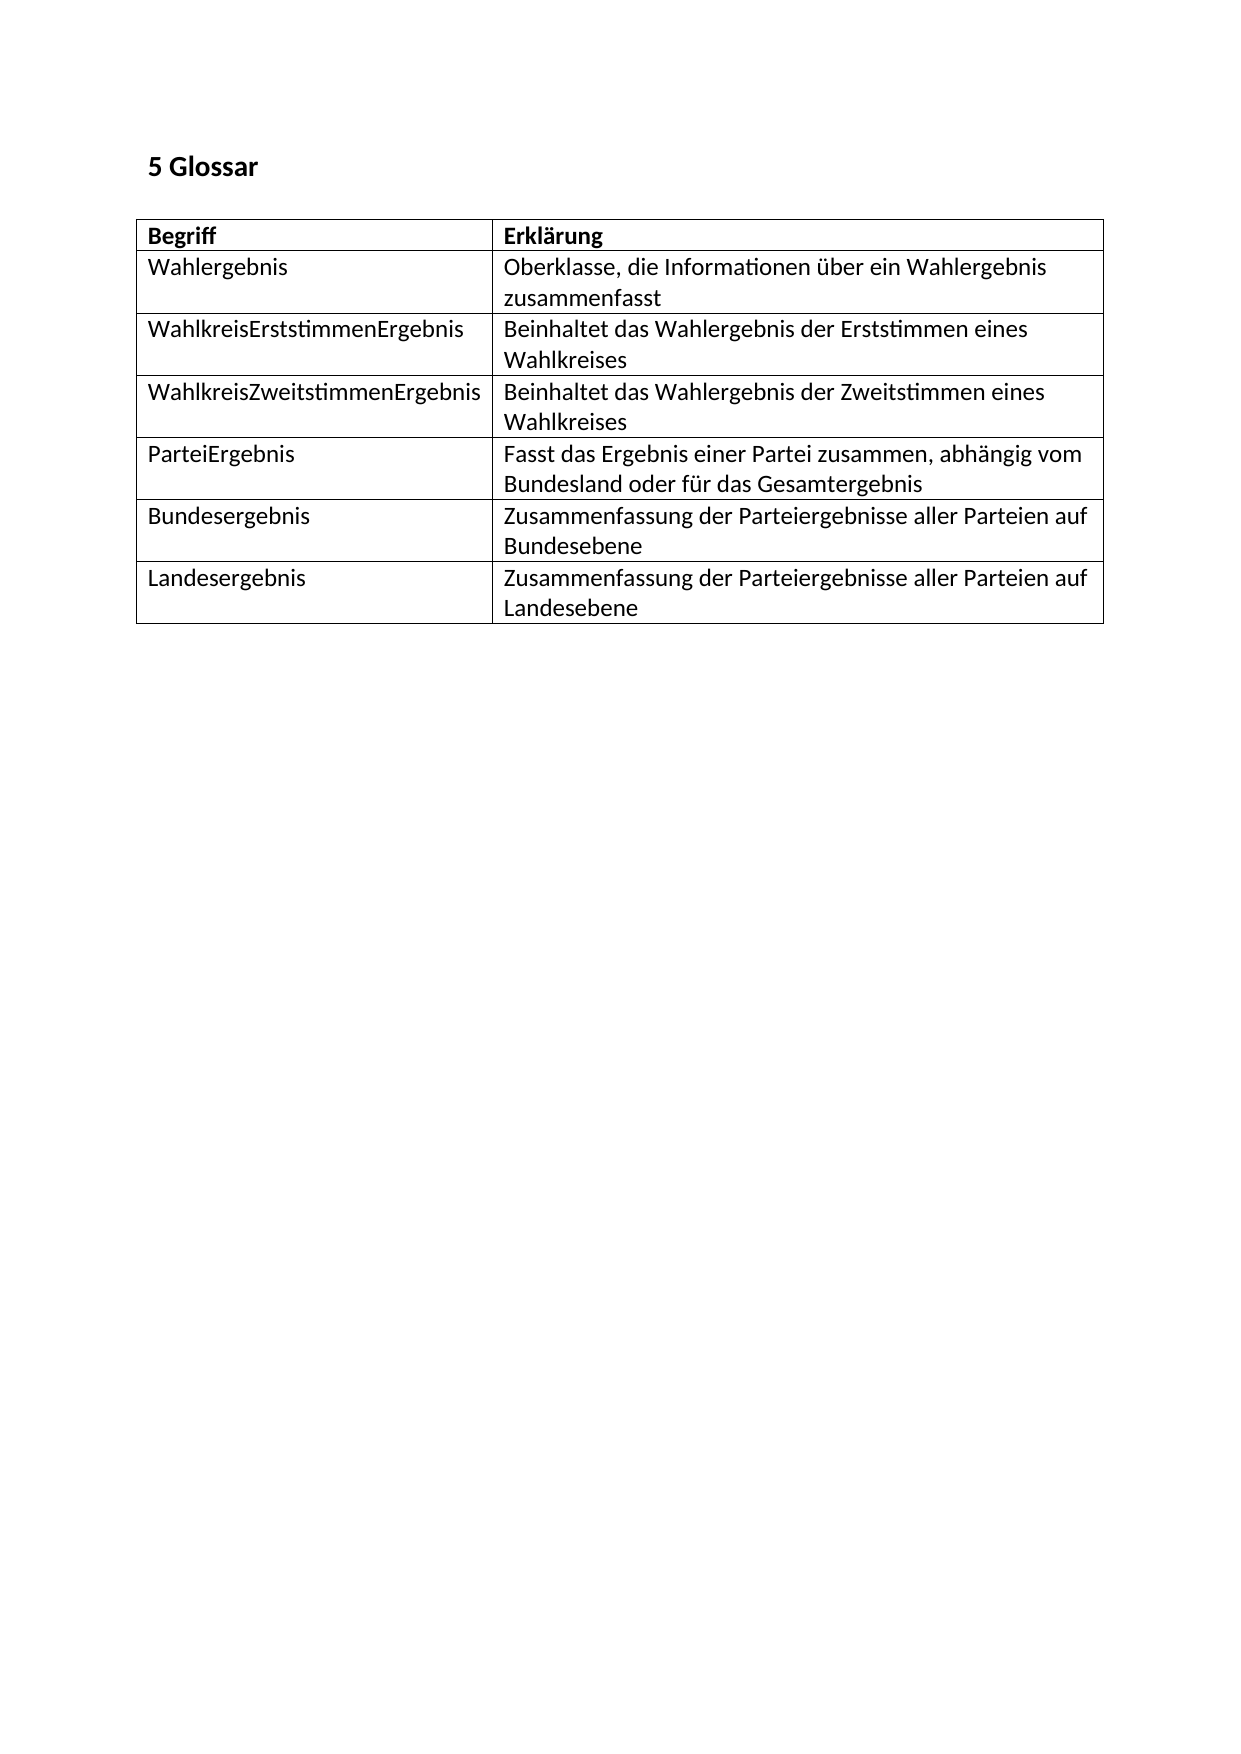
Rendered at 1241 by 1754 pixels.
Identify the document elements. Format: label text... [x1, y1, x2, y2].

table_cell Bundesergebnis [137, 500, 492, 561]
table_header Erklärung [493, 220, 1103, 250]
table_cell WahlkreisZweitstimmenErgebnis [137, 376, 492, 437]
table_cell Fasst das Ergebnis einer Partei zusammen, abhängig vom Bundesland oder für das Gesamtergebnis [493, 438, 1103, 499]
table_cell Oberklasse, die Informationen über ein Wahlergebnis zusammenfasst [493, 251, 1103, 312]
text 5 Glossar [148, 148, 1093, 183]
table_cell ParteiErgebnis [137, 438, 492, 499]
table_cell Wahlergebnis [137, 251, 492, 312]
table_cell Landesergebnis [137, 562, 492, 623]
table_cell Zusammenfassung der Parteiergebnisse aller Parteien auf Landesebene [493, 562, 1103, 623]
table_header Begriff [137, 220, 492, 250]
table_cell Beinhaltet das Wahlergebnis der Zweitstimmen eines Wahlkreises [493, 376, 1103, 437]
table_cell Zusammenfassung der Parteiergebnisse aller Parteien auf Bundesebene [493, 500, 1103, 561]
table_cell Beinhaltet das Wahlergebnis der Erststimmen eines Wahlkreises [493, 314, 1103, 374]
table_cell WahlkreisErststimmenErgebnis [137, 314, 492, 374]
